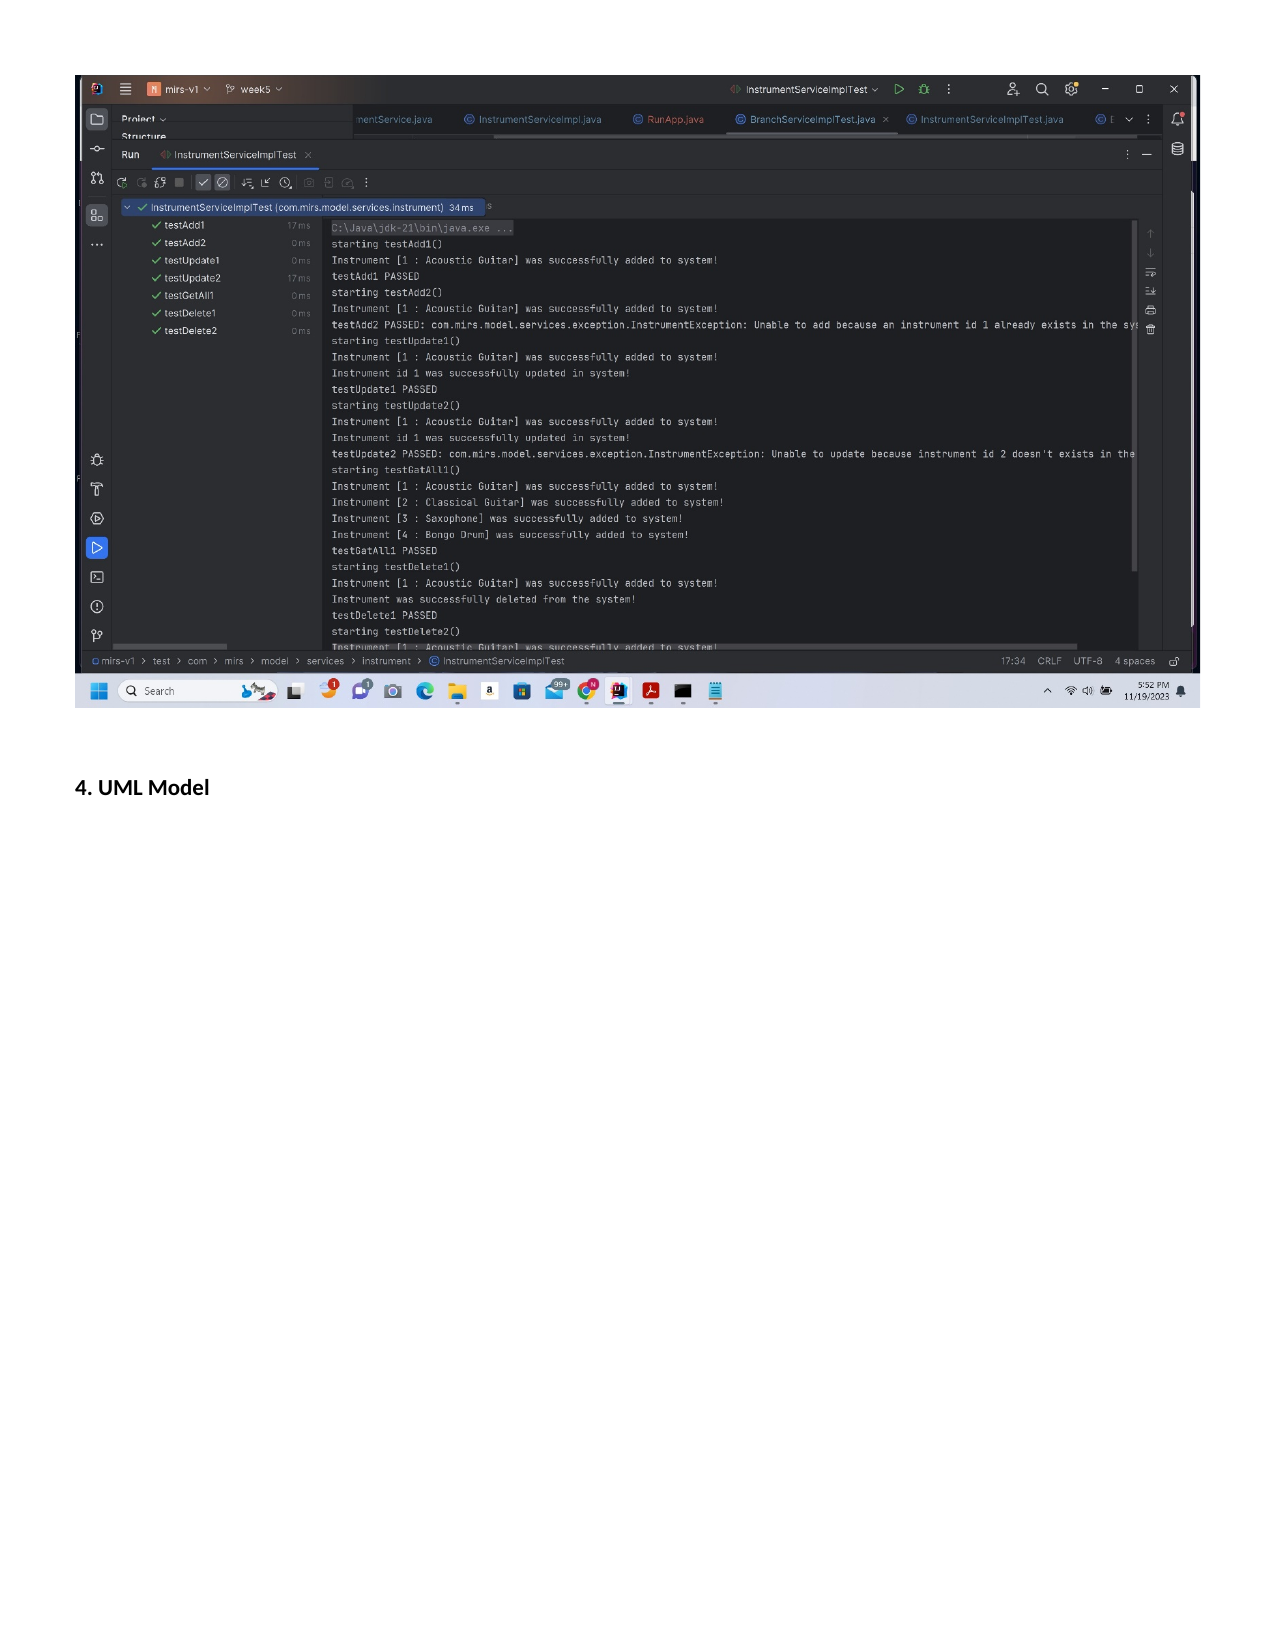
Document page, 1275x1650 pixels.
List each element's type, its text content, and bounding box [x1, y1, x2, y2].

text 4. UML Model [75, 773, 1200, 802]
picture [75, 75, 1200, 708]
